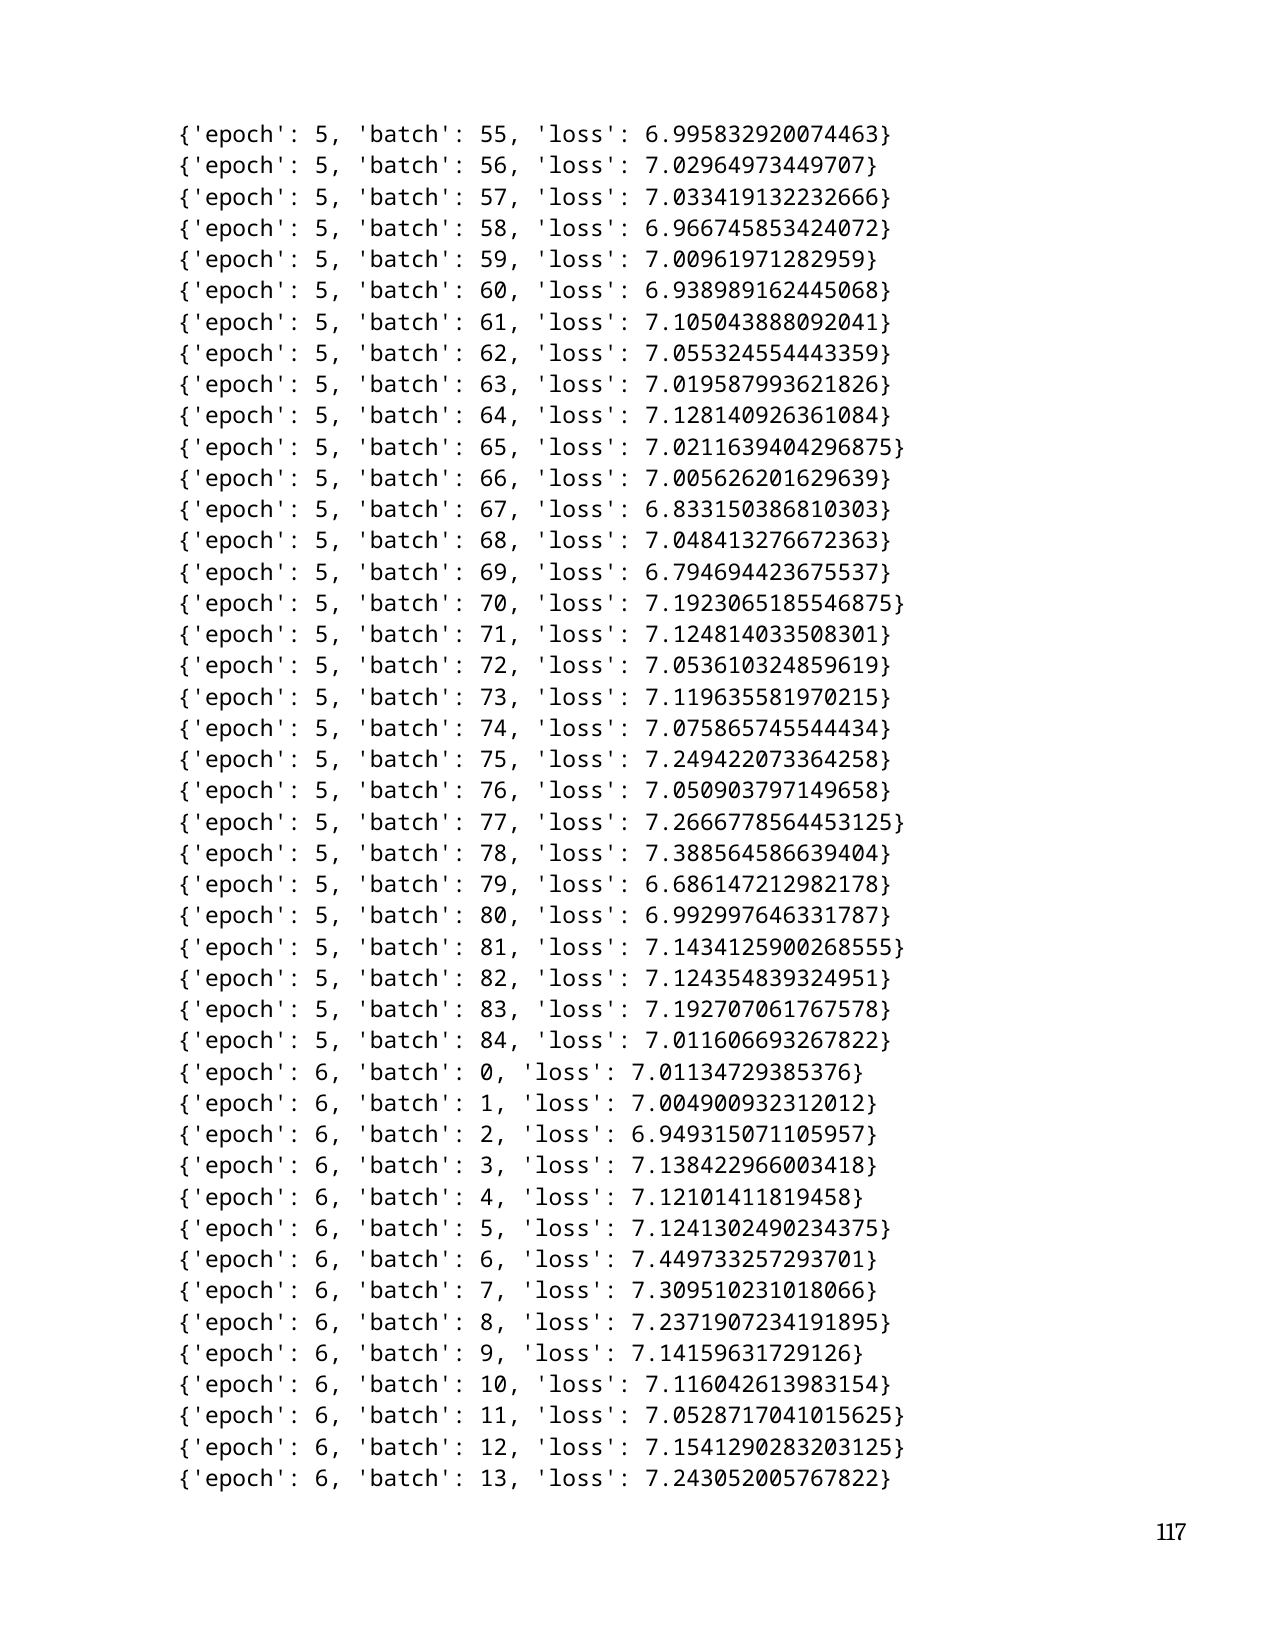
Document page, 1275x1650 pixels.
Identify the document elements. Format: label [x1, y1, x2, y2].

text [177, 118, 1186, 1493]
